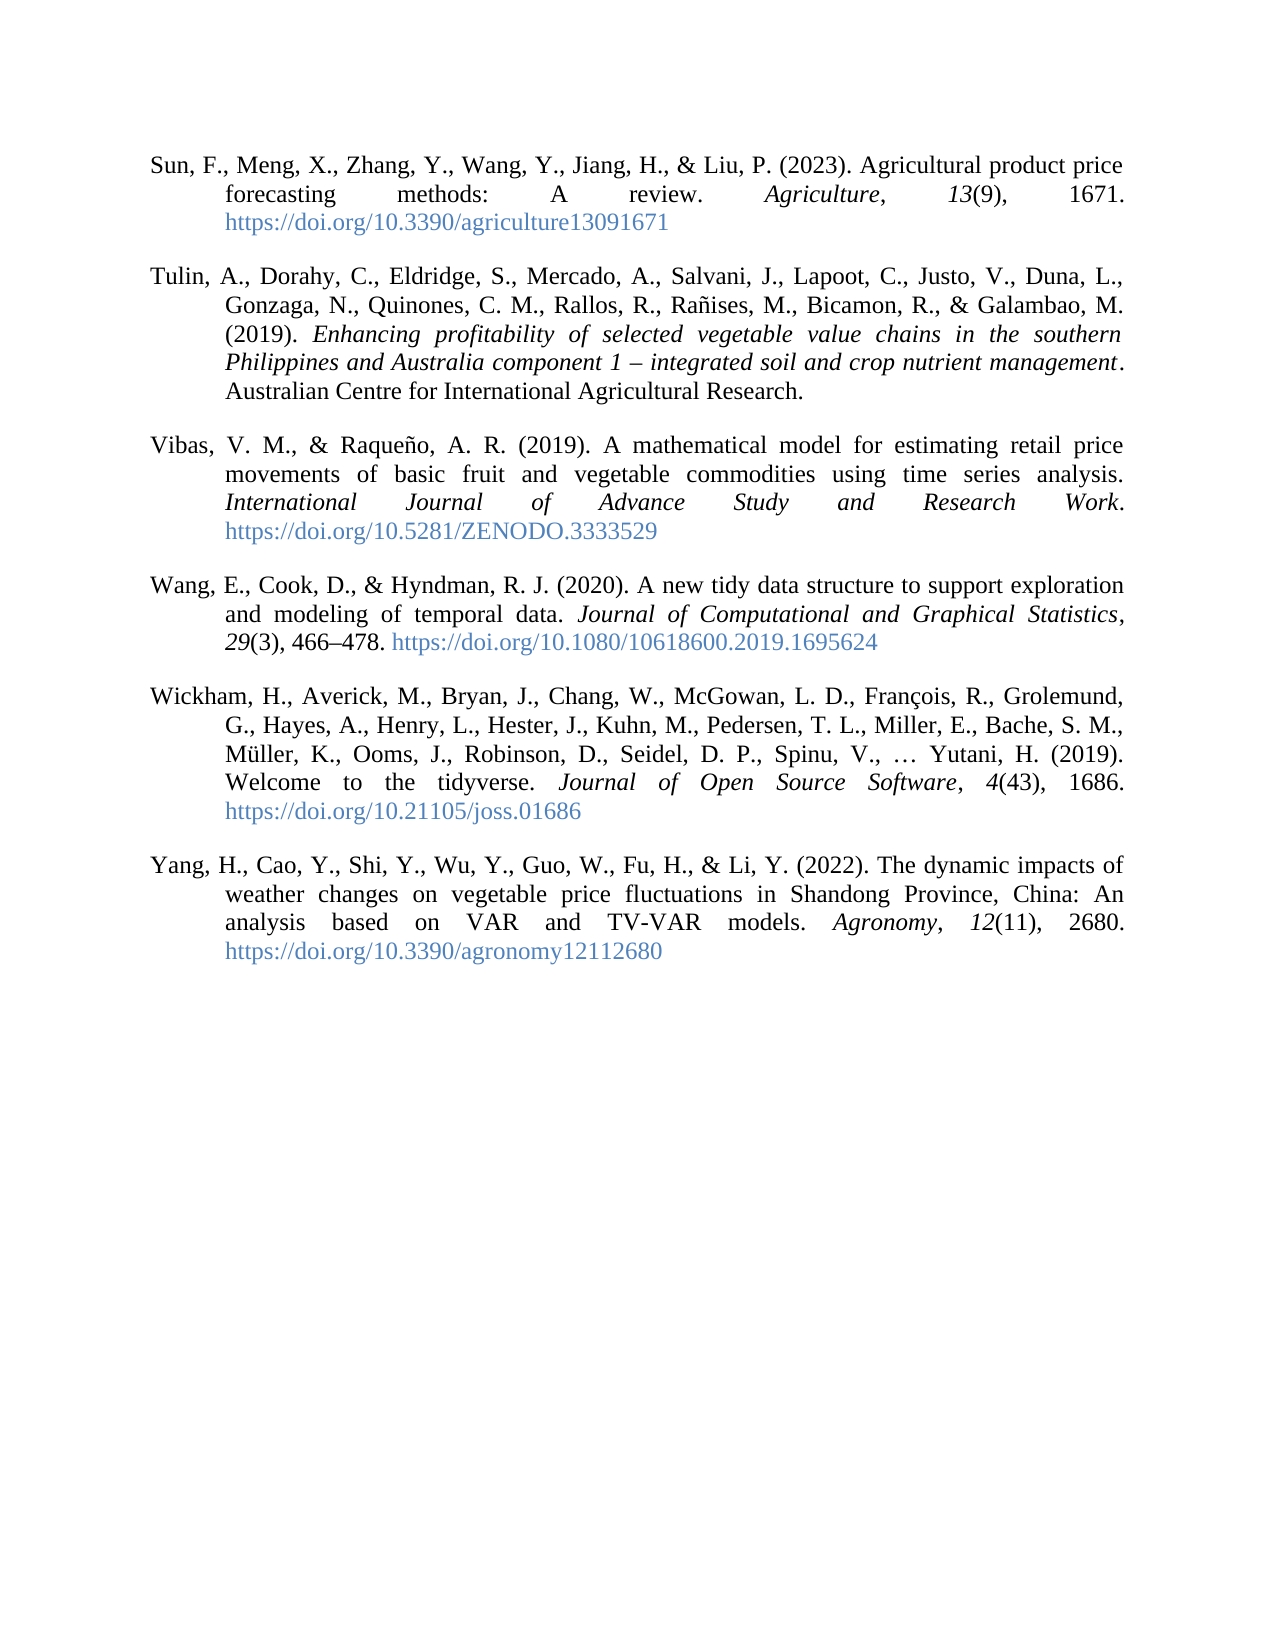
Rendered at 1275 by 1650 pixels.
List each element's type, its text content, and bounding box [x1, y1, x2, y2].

text Tulin, A., Dorahy, C., Eldridge, S., Mercado, A., Salvani, J., Lapoot, C., Justo, V., Duna, L., Gonzaga, N., Quinones, C. M., Rallos, R., Rañises, M., Bicamon, R., & Galambao, M. (2019). Enhancing profitability of selected vegetable value chains in the southern Philippines and Australia component 1 – integrated soil and crop nutrient management. Australian Centre for International Agricultural Research. [150, 261, 1125, 405]
text Vibas, V. M., & Raqueño, A. R. (2019). A mathematical model for estimating retail price movements of basic fruit and vegetable commodities using time series analysis. International Journal of Advance Study and Research Work. https://doi.org/10.5281/ZENODO.3333529 [150, 430, 1125, 545]
text Wang, E., Cook, D., & Hyndman, R. J. (2020). A new tidy data structure to support exploration and modeling of temporal data. Journal of Computational and Graphical Statistics, 29(3), 466–478. https://doi.org/10.1080/10618600.2019.1695624 [150, 570, 1125, 656]
text Yang, H., Cao, Y., Shi, Y., Wu, Y., Guo, W., Fu, H., & Li, Y. (2022). The dynamic impacts of weather changes on vegetable price fluctuations in Shandong Province, China: An analysis based on VAR and TV-VAR models. Agronomy, 12(11), 2680. https://doi.org/10.3390/agronomy12112680 [150, 850, 1125, 965]
text Wickham, H., Averick, M., Bryan, J., Chang, W., McGowan, L. D., François, R., Grolemund, G., Hayes, A., Henry, L., Hester, J., Kuhn, M., Pedersen, T. L., Miller, E., Bache, S. M., Müller, K., Ooms, J., Robinson, D., Seidel, D. P., Spinu, V., … Yutani, H. (2019). Welcome to the tidyverse. Journal of Open Source Software, 4(43), 1686. https://doi.org/10.21105/joss.01686 [150, 681, 1125, 825]
